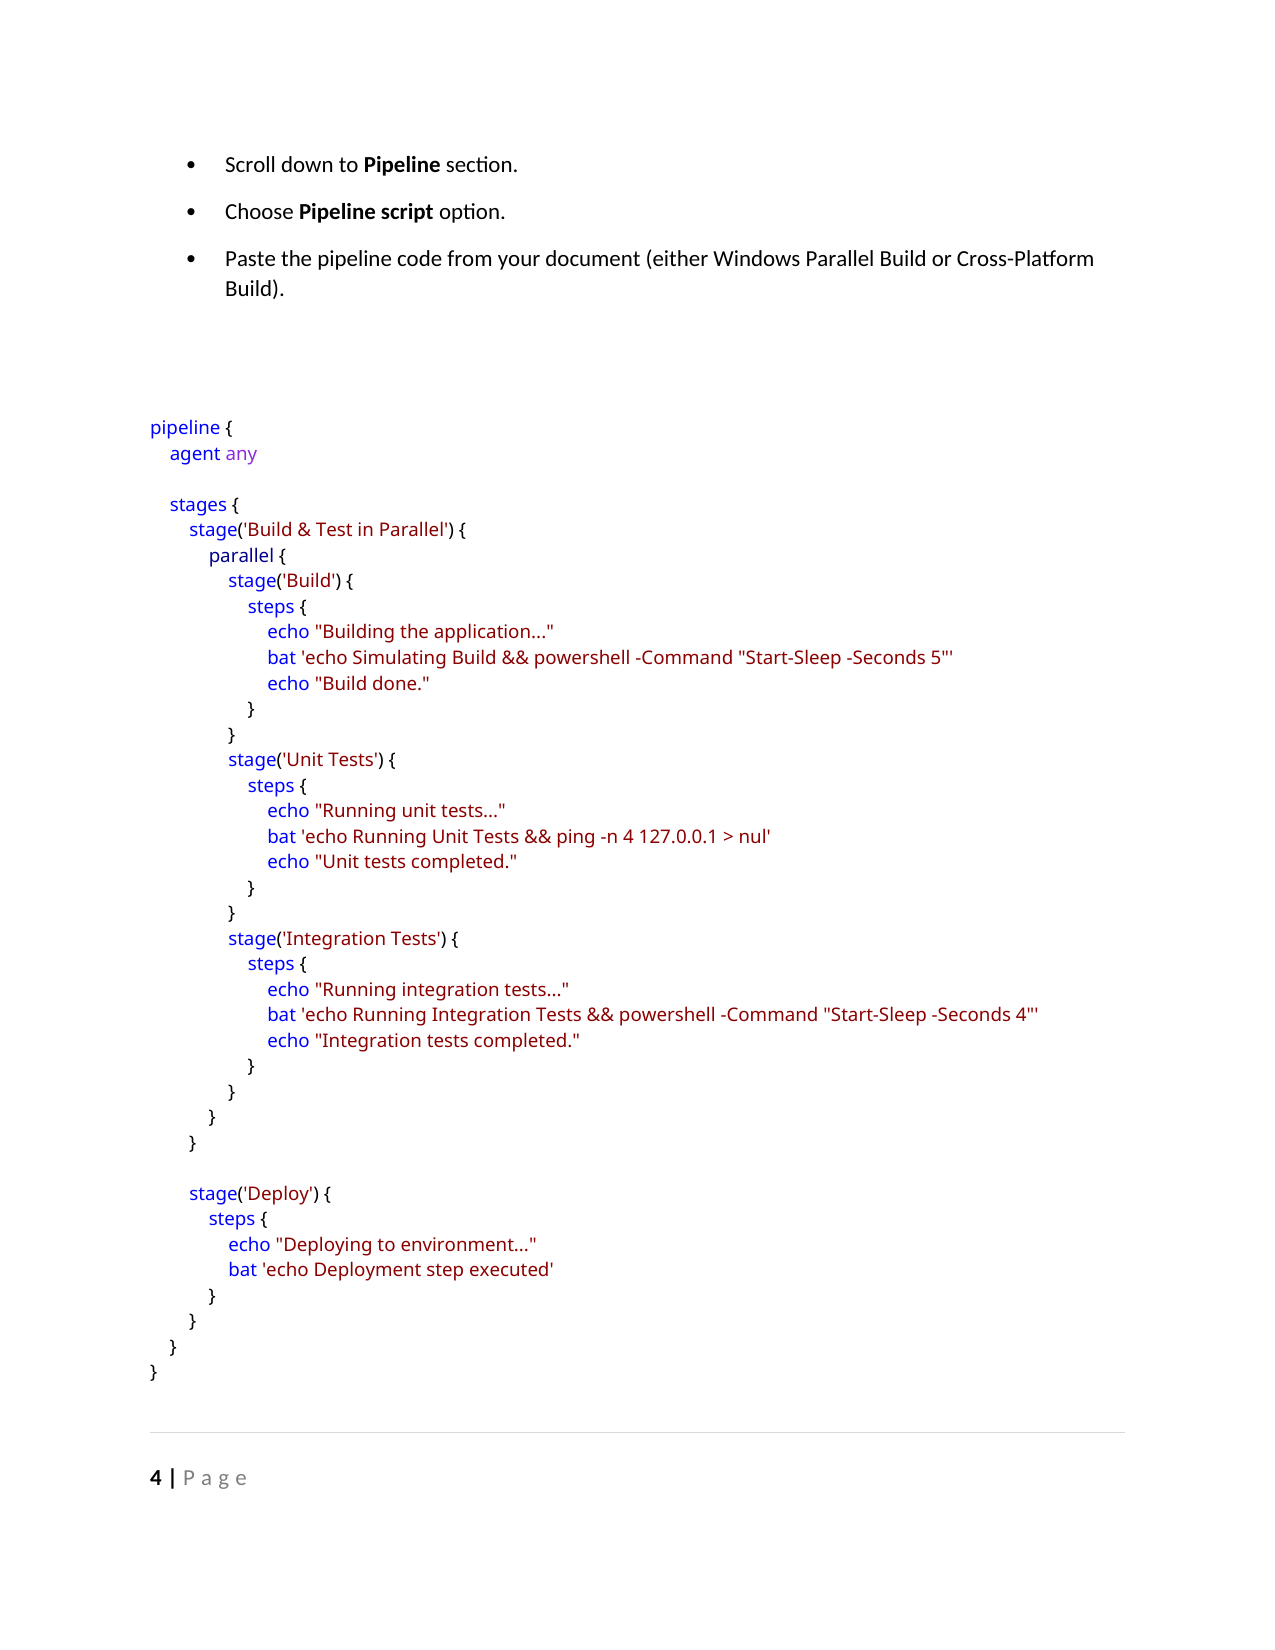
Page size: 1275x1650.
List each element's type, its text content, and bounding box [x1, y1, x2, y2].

text steps { [150, 772, 1125, 797]
text stage('Unit Tests') { [150, 746, 1125, 772]
text echo "Running integration tests..." [150, 976, 1125, 1002]
text echo "Unit tests completed." [150, 848, 1125, 874]
text steps { [150, 1206, 1125, 1231]
text bat 'echo Deployment step executed' [150, 1257, 1125, 1282]
text } [150, 695, 1125, 721]
text agent any [150, 440, 1125, 466]
text stage('Deploy') { [150, 1180, 1125, 1206]
text } [150, 1359, 1125, 1384]
text } [150, 1129, 1125, 1155]
text bat 'echo Running Integration Tests && powershell -Command "Start-Sleep -Seconds 4"' [150, 1002, 1125, 1027]
text } [150, 899, 1125, 925]
text } [150, 721, 1125, 746]
text stage('Build') { [150, 568, 1125, 593]
text stage('Build & Test in Parallel') { [150, 517, 1125, 542]
text } [150, 1053, 1125, 1078]
list Choose Pipeline script option. [187, 197, 1125, 225]
list Paste the pipeline code from your document (either Windows Parallel Build or Cross-Platform Build). [187, 244, 1125, 302]
text } [150, 1282, 1125, 1308]
text steps { [150, 593, 1125, 619]
text } [150, 874, 1125, 899]
text } [150, 1308, 1125, 1333]
text parallel { [150, 542, 1125, 568]
text bat 'echo Running Unit Tests && ping -n 4 127.0.0.1 > nul' [150, 823, 1125, 848]
text pipeline { [150, 414, 1125, 440]
text echo "Build done." [150, 670, 1125, 695]
text echo "Running unit tests..." [150, 797, 1125, 823]
text echo "Deploying to environment..." [150, 1231, 1125, 1257]
text stages { [150, 491, 1125, 517]
text bat 'echo Simulating Build && powershell -Command "Start-Sleep -Seconds 5"' [150, 644, 1125, 670]
text } [150, 1333, 1125, 1359]
text echo "Integration tests completed." [150, 1027, 1125, 1053]
list Scroll down to Pipeline section. [187, 150, 1125, 178]
text } [150, 1078, 1125, 1104]
text echo "Building the application..." [150, 619, 1125, 644]
text steps { [150, 951, 1125, 976]
text stage('Integration Tests') { [150, 925, 1125, 951]
text } [150, 1104, 1125, 1129]
